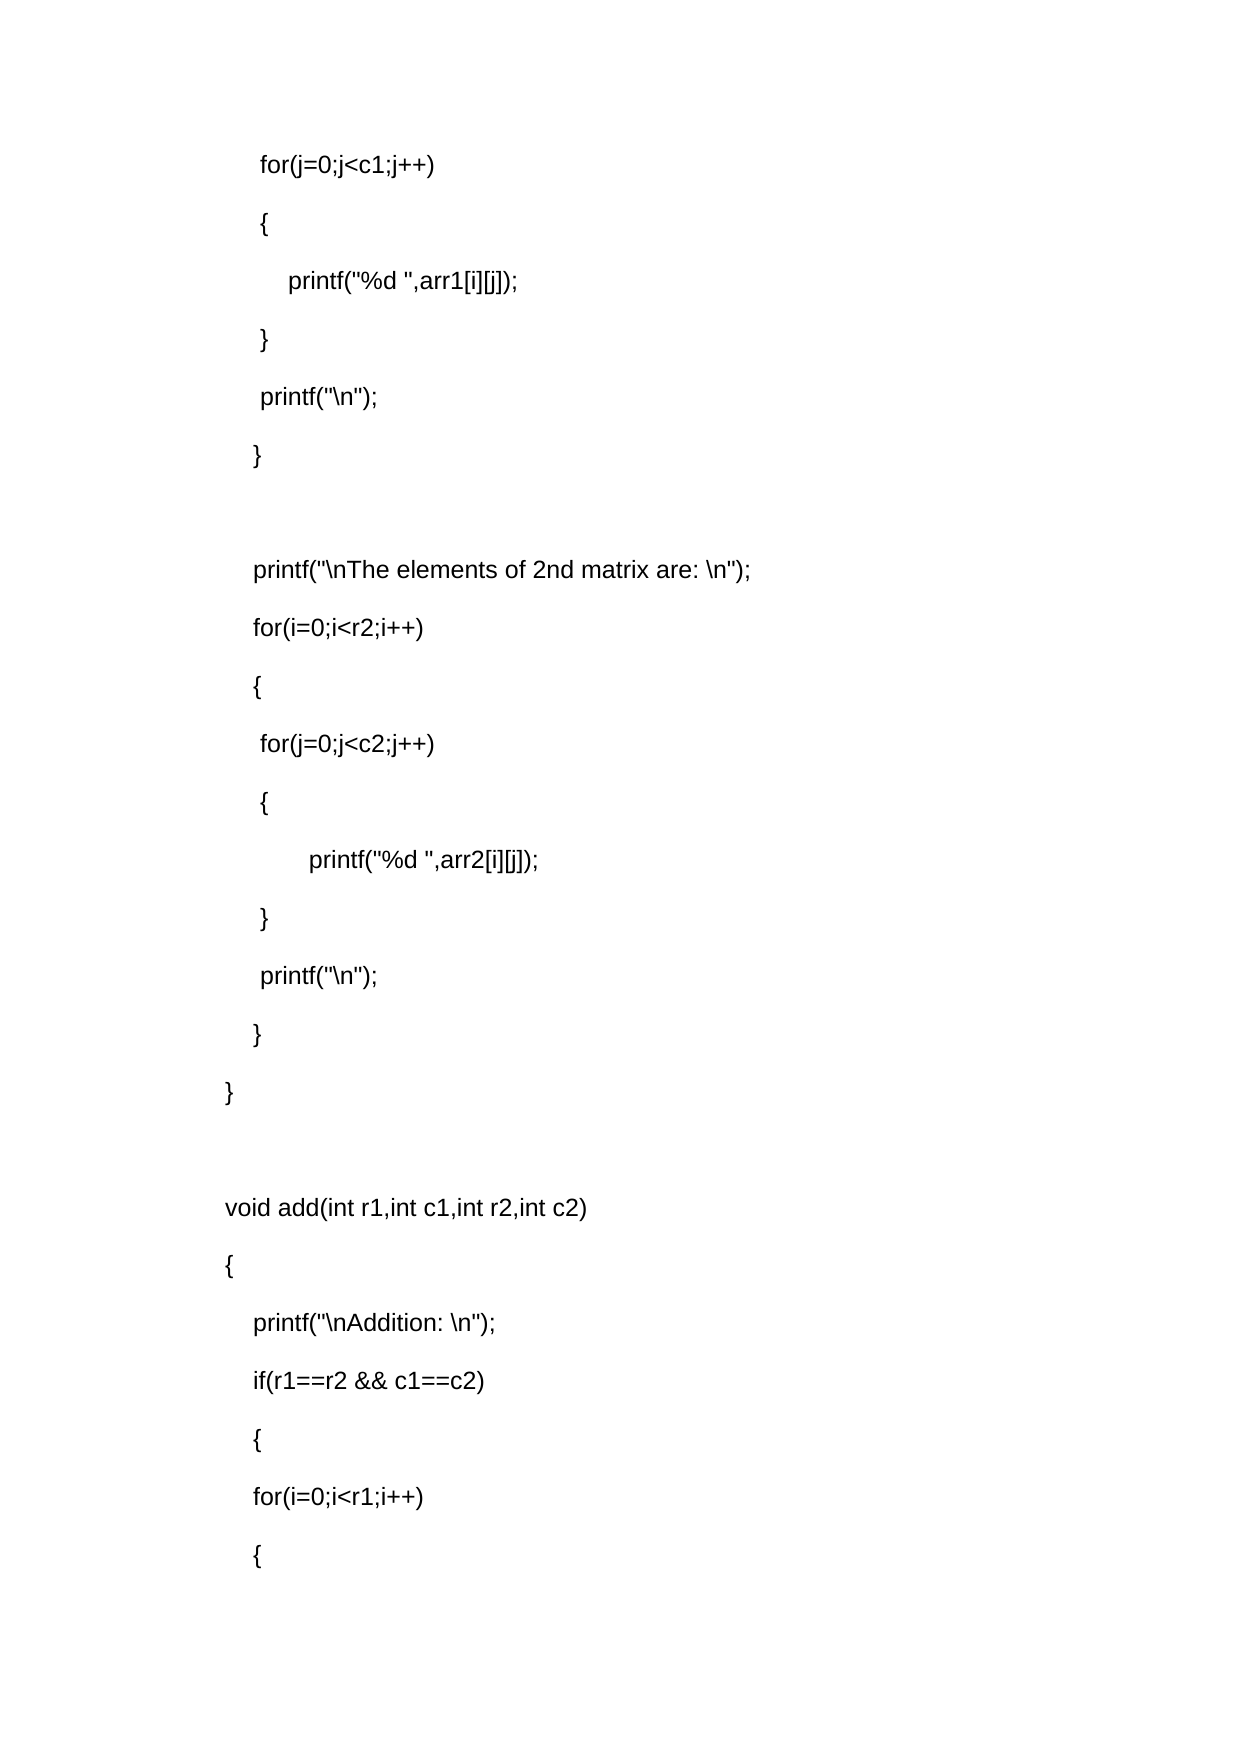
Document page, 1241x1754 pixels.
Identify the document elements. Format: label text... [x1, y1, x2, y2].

text { [225, 1424, 1090, 1453]
text printf("\n"); [225, 382, 1090, 410]
text printf("\nThe elements of 2nd matrix are: \n"); [225, 555, 1090, 584]
text { [225, 1540, 1090, 1569]
text printf("%d ",arr2[i][j]); [225, 845, 1090, 874]
text printf("\nAddition: \n"); [225, 1308, 1090, 1337]
text for(j=0;j<c1;j++) [225, 150, 1090, 179]
text for(i=0;i<r1;i++) [225, 1482, 1090, 1511]
text { [225, 671, 1090, 700]
text for(j=0;j<c2;j++) [225, 729, 1090, 758]
text } [225, 439, 1090, 468]
text printf("%d ",arr1[i][j]); [225, 266, 1090, 294]
text { [225, 208, 1090, 237]
text } [225, 1019, 1090, 1047]
text } [225, 324, 1090, 352]
text } [225, 903, 1090, 932]
text printf("\n"); [225, 961, 1090, 989]
text void add(int r1,int c1,int r2,int c2) [225, 1192, 1090, 1221]
text } [225, 1077, 1090, 1105]
text if(r1==r2 && c1==c2) [225, 1366, 1090, 1395]
text for(i=0;i<r2;i++) [225, 613, 1090, 642]
text { [225, 787, 1090, 816]
text { [225, 1250, 1090, 1279]
